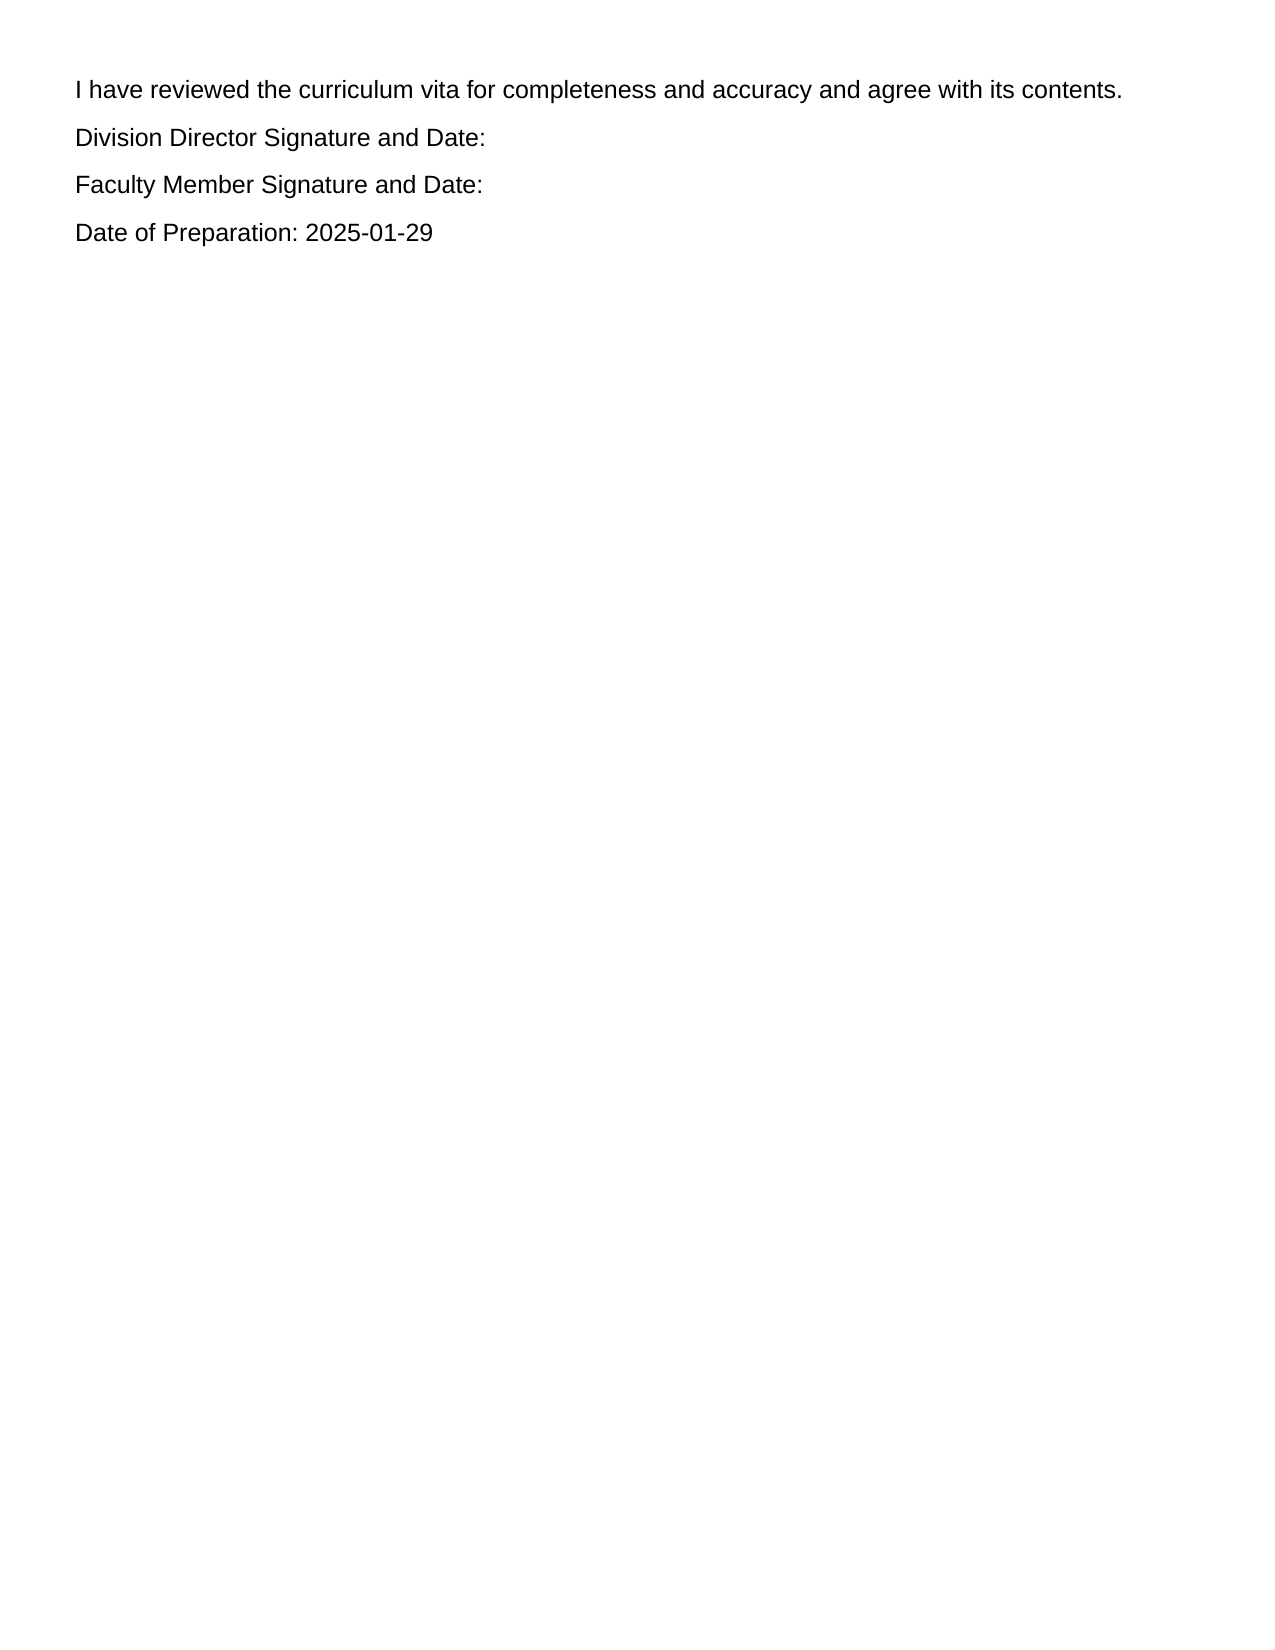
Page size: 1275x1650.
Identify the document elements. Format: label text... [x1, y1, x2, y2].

text Faculty Member Signature and Date: [75, 170, 1200, 199]
text Date of Preparation: 2025-01-29 [75, 217, 1200, 246]
text Division Director Signature and Date: [75, 122, 1200, 151]
text I have reviewed the curriculum vita for completeness and accuracy and agree with its contents. [75, 75, 1200, 104]
